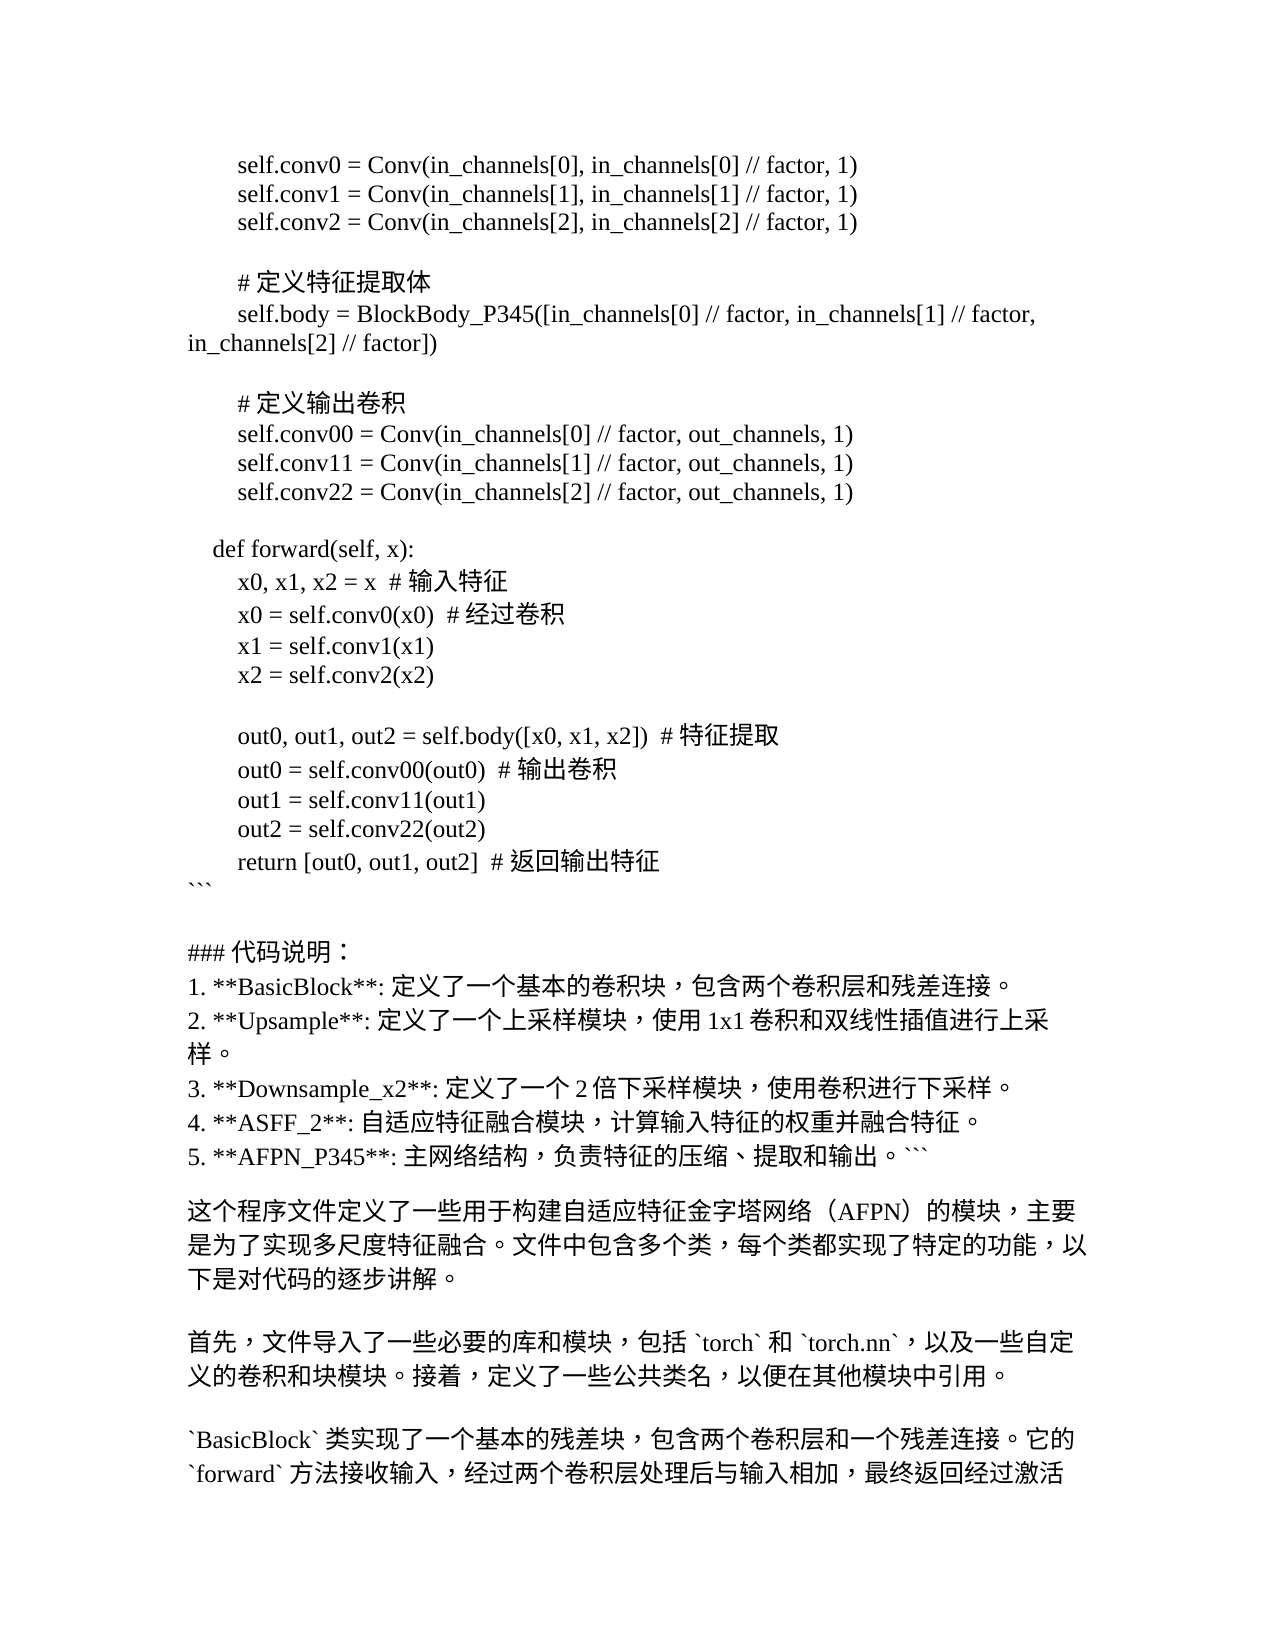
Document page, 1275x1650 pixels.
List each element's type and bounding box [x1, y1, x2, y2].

text [187, 1194, 1087, 1490]
text [187, 150, 1087, 1173]
